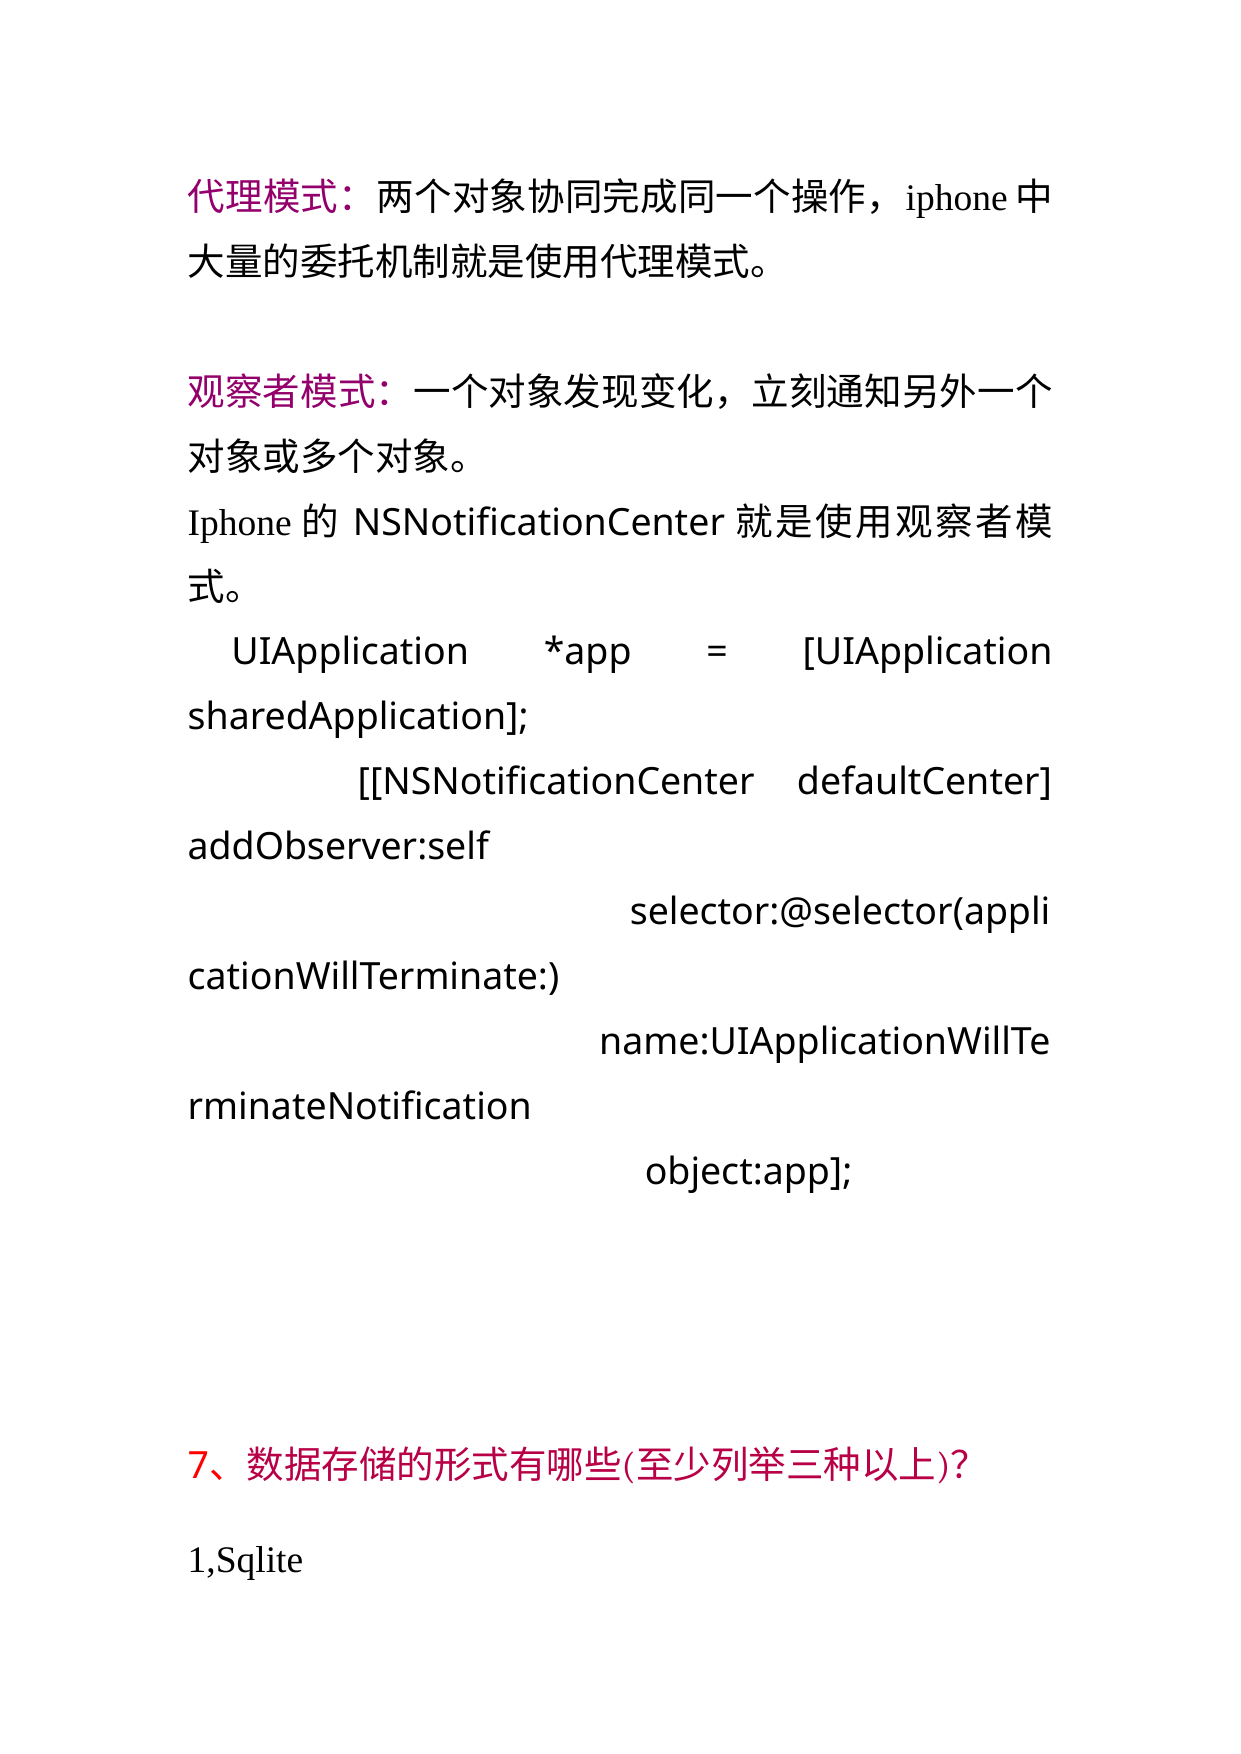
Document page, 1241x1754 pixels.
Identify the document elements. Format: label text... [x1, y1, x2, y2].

text 代理模式：两个对象协同完成同一个操作，iphone中大量的委托机制就是使用代理模式。 观察者模式：一个对象发现变化，立刻通知另外一个对象或多个对象。 Iphone的 NSNotificationCenter就是使用观察者模式。 [187, 162, 1053, 617]
text UIApplication *app = [UIApplication sharedApplication]; [187, 617, 1053, 747]
text [[NSNotificationCenter defaultCenter] addObserver:self selector:@selector(applicationWillTerminate:) name:UIApplicationWillTerminateNotification object:app]; [187, 747, 1053, 1202]
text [187, 1527, 1053, 1592]
text 7、数据存储的形式有哪些(至少列举三种以上)？ [187, 1429, 1053, 1527]
